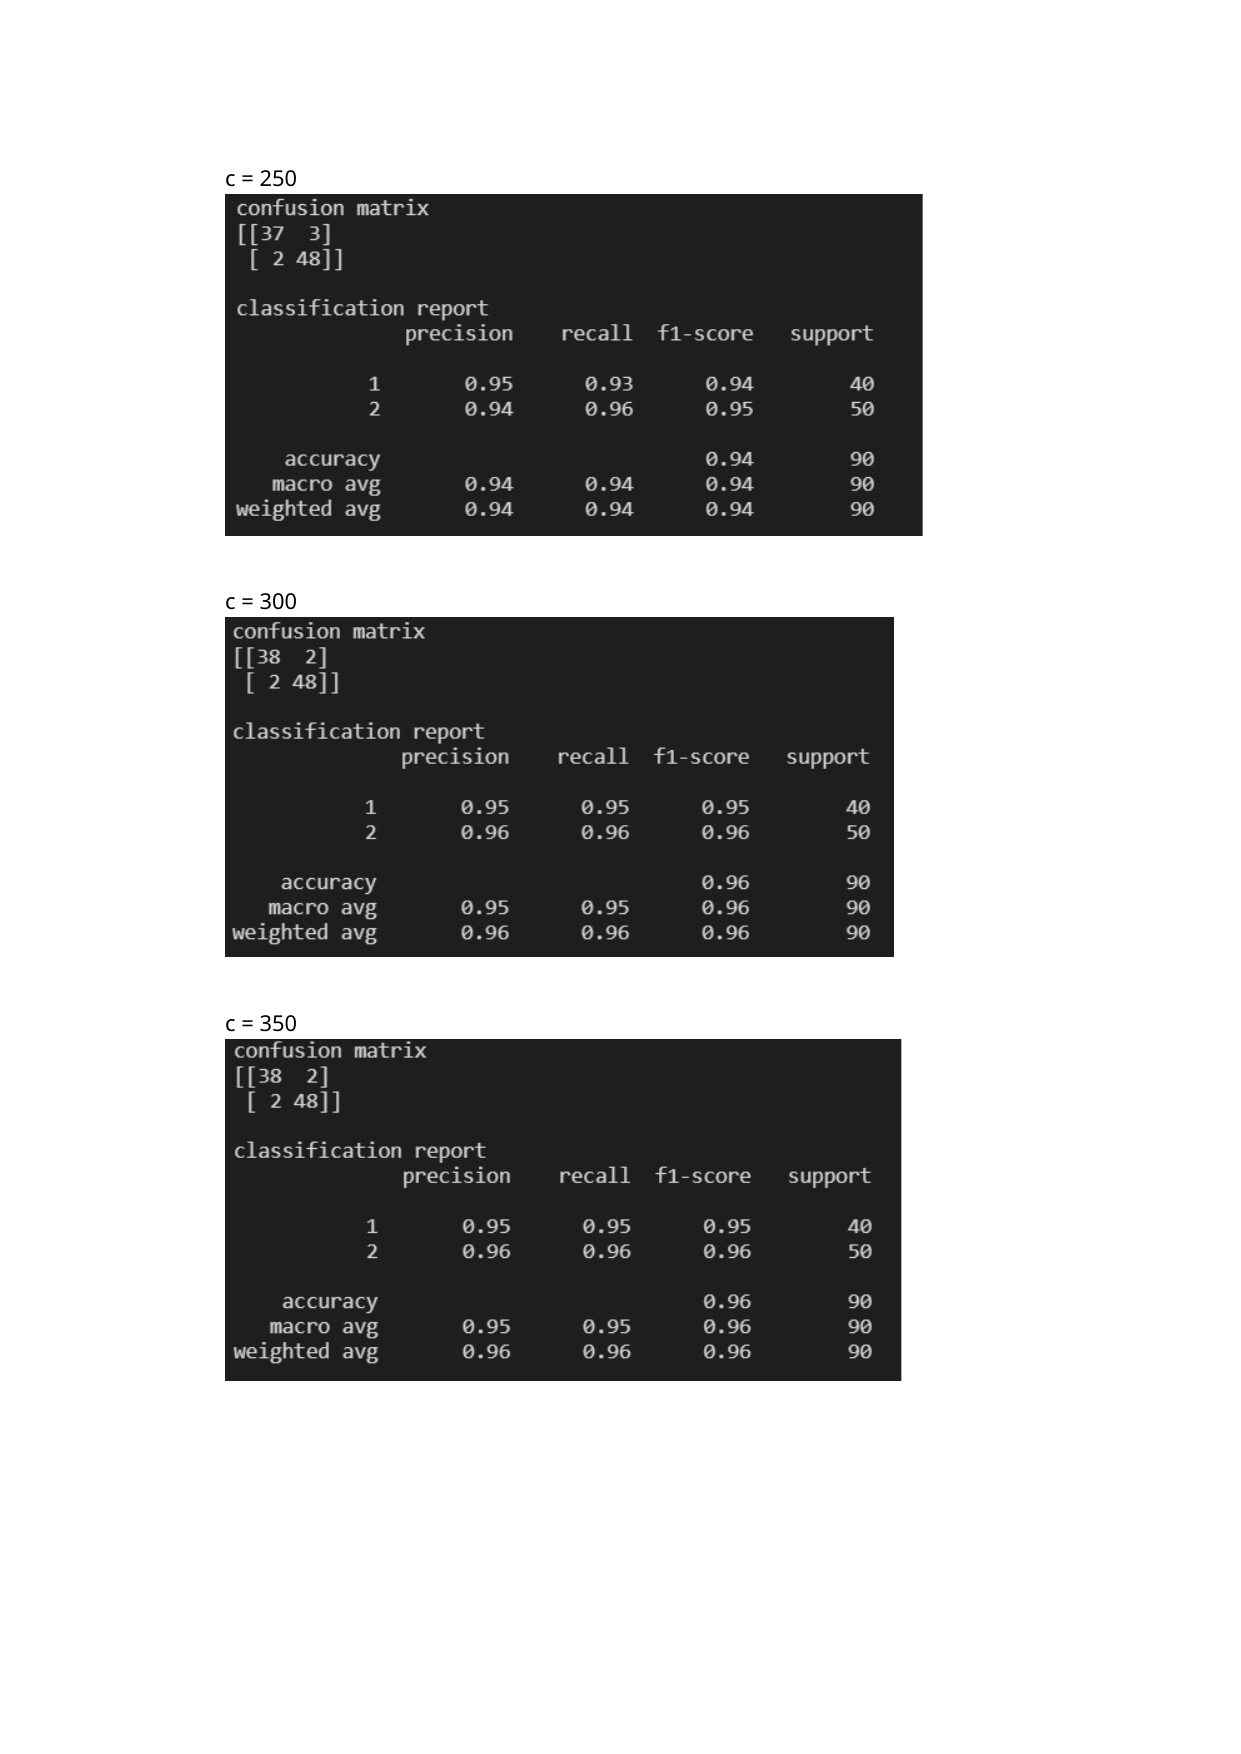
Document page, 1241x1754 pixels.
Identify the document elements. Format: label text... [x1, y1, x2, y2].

picture [225, 617, 894, 957]
picture [225, 194, 923, 536]
list c = 350 [225, 1007, 1053, 1039]
list c = 300 [225, 584, 1053, 617]
list c = 250 [225, 162, 1053, 194]
picture [225, 1039, 902, 1381]
